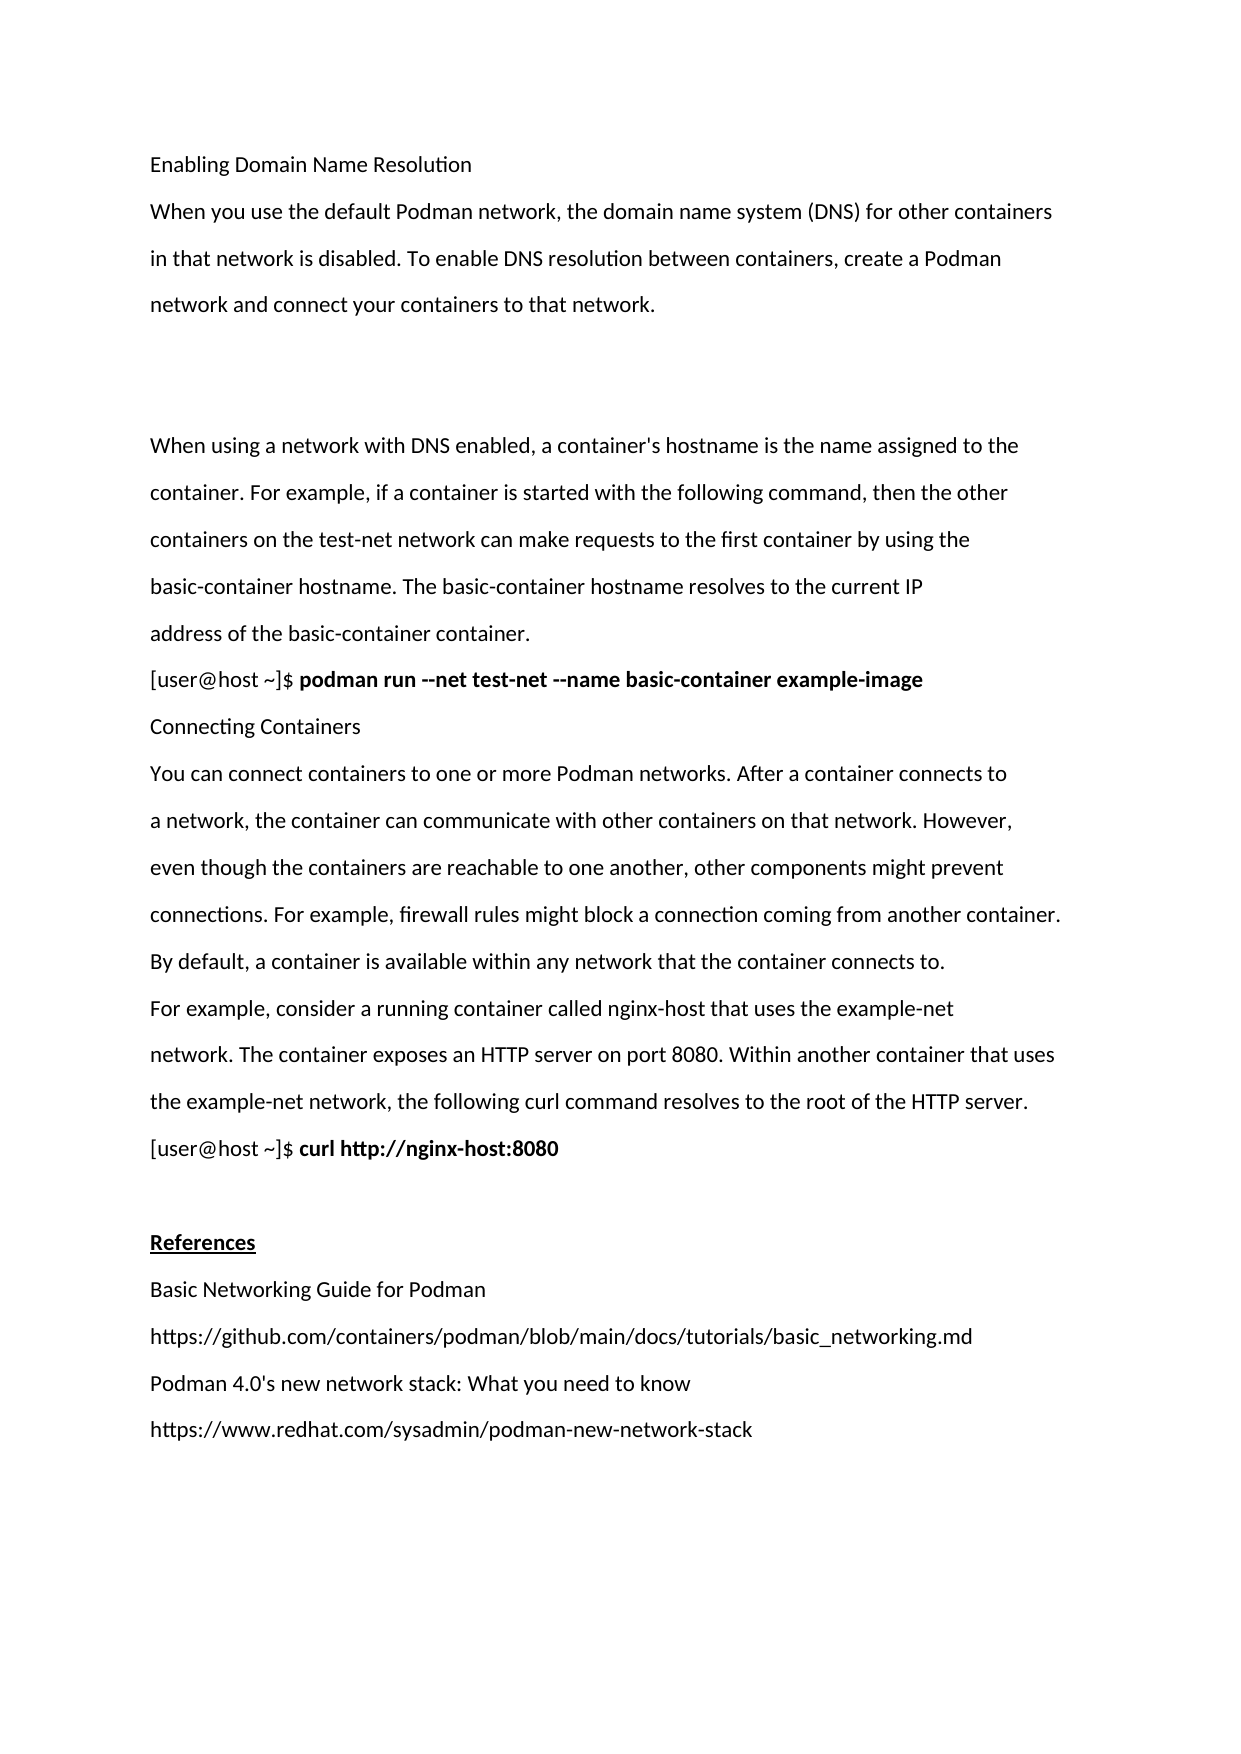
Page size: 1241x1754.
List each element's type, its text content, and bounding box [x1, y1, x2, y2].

text By default, a container is available within any network that the container connects to. [150, 947, 1090, 975]
text References [150, 1228, 1090, 1256]
text basic-container hostname. The basic-container hostname resolves to the current IP [150, 572, 1090, 600]
text https://www.redhat.com/sysadmin/podman-new-network-stack [150, 1416, 1090, 1444]
text You can connect containers to one or more Podman networks. After a container connects to [150, 759, 1090, 787]
text For example, consider a running container called nginx-host that uses the example-net [150, 994, 1090, 1022]
text Basic Networking Guide for Podman [150, 1275, 1090, 1303]
text connections. For example, firewall rules might block a connection coming from another container. [150, 900, 1090, 928]
text network. The container exposes an HTTP server on port 8080. Within another container that uses [150, 1041, 1090, 1069]
text a network, the container can communicate with other containers on that network. However, [150, 806, 1090, 834]
text containers on the test-net network can make requests to the first container by using the [150, 525, 1090, 553]
text https://github.com/containers/podman/blob/main/docs/tutorials/basic_networking.md [150, 1322, 1090, 1350]
text [user@host ~]$ curl http://nginx-host:8080 [150, 1134, 1090, 1162]
text When you use the default Podman network, the domain name system (DNS) for other containers [150, 197, 1090, 225]
text [user@host ~]$ podman run --net test-net --name basic-container example-image [150, 666, 1090, 694]
text network and connect your containers to that network. [150, 291, 1090, 319]
text Enabling Domain Name Resolution [150, 150, 1090, 178]
text Connecting Containers [150, 712, 1090, 741]
text even though the containers are reachable to one another, other components might prevent [150, 853, 1090, 881]
text address of the basic-container container. [150, 619, 1090, 647]
text container. For example, if a container is started with the following command, then the other [150, 478, 1090, 506]
text the example-net network, the following curl command resolves to the root of the HTTP server. [150, 1087, 1090, 1116]
text When using a network with DNS enabled, a container's hostname is the name assigned to the [150, 431, 1090, 459]
text Podman 4.0's new network stack: What you need to know [150, 1369, 1090, 1397]
text in that network is disabled. To enable DNS resolution between containers, create a Podman [150, 244, 1090, 272]
